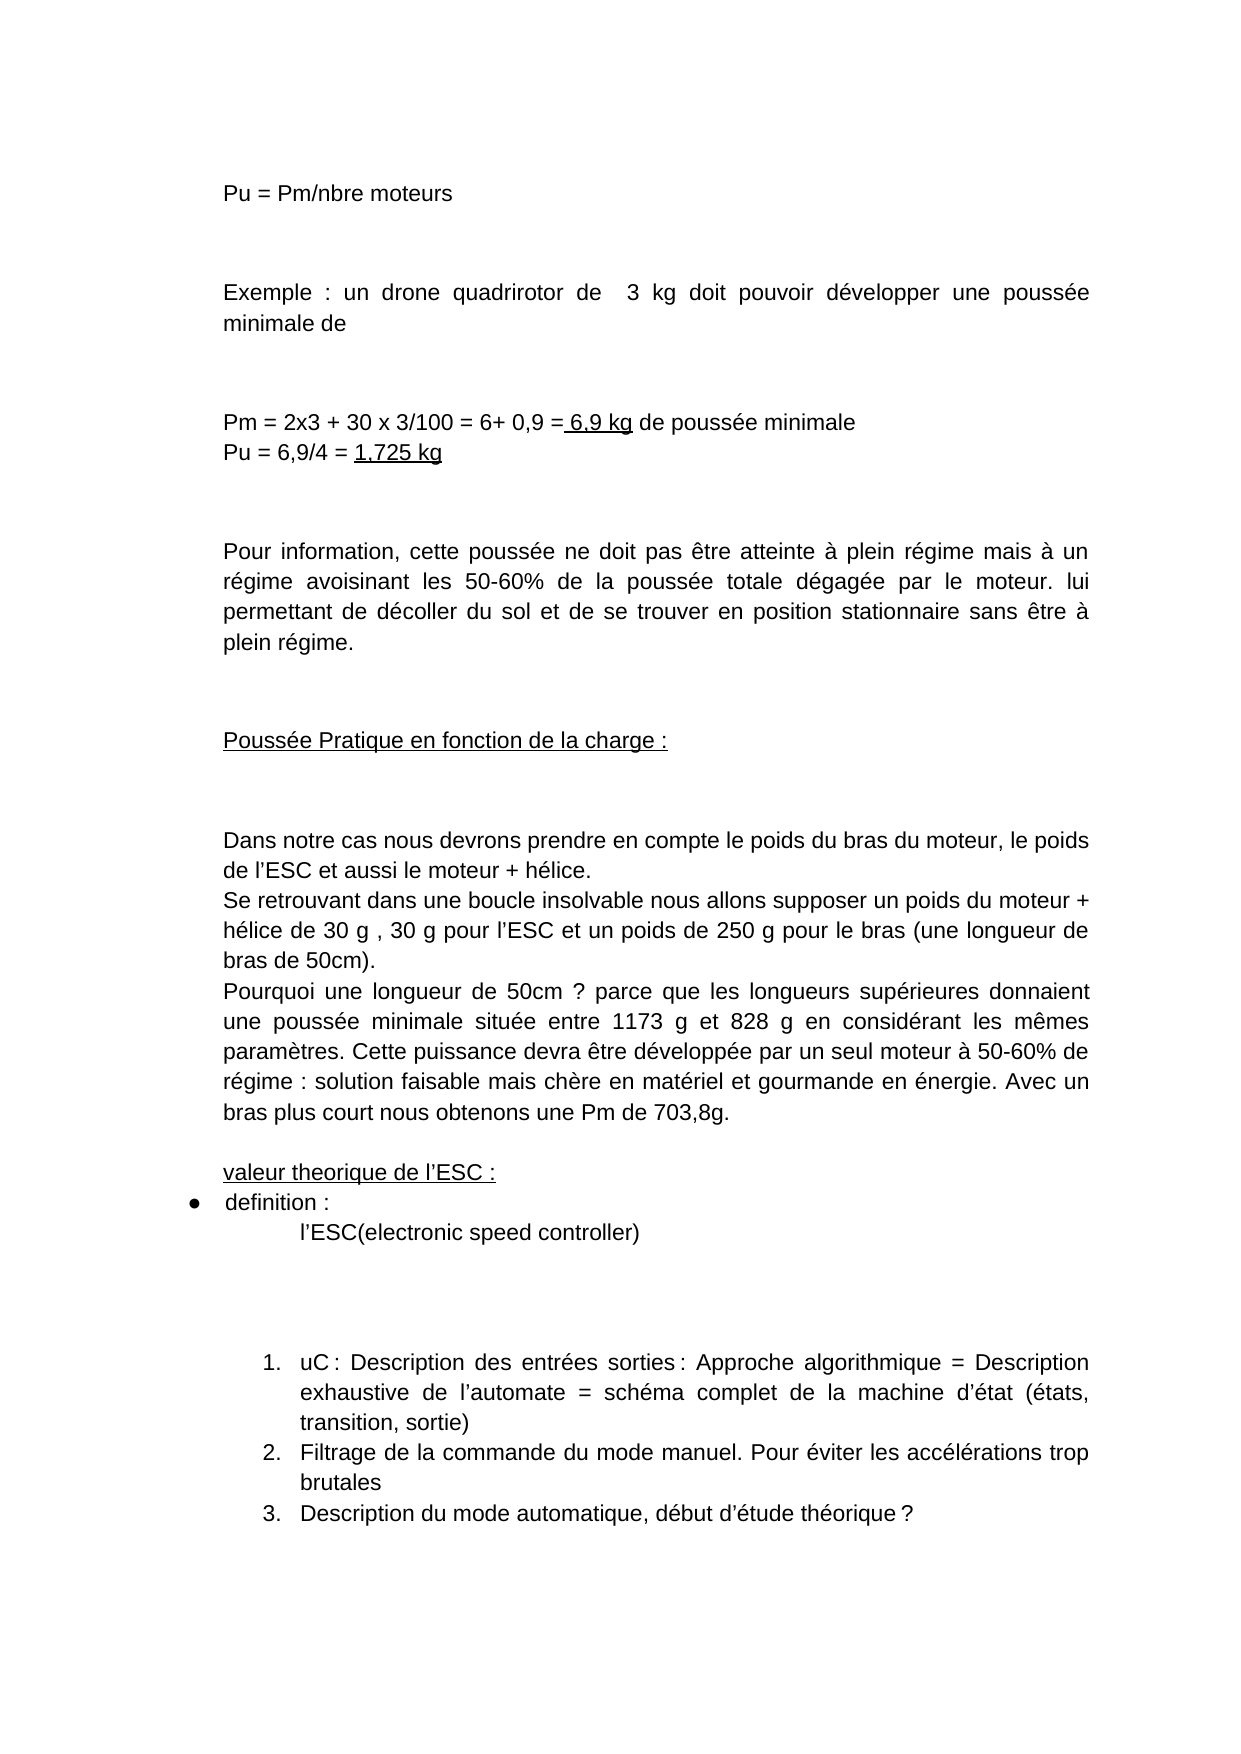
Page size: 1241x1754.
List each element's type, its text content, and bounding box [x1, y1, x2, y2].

list uC : Description des entrées sorties : Approche algorithmique = Description exhaustive de l’automate = schéma complet de la machine d’état (états, transition, sortie) [262, 1348, 1090, 1435]
text Exemple : un drone quadrirotor de 3 kg doit pouvoir développer une poussée minimale de [223, 279, 1090, 336]
list definition : [187, 1189, 1090, 1215]
text Pm = 2x3 + 30 x 3/100 = 6+ 0,9 = 6,9 kg de poussée minimale [223, 408, 1090, 435]
text Pour information, cette poussée ne doit pas être atteinte à plein régime mais à un régime avoisinant les 50-60% de la poussée totale dégagée par le moteur. lui permettant de décoller du sol et de se trouver en position stationnaire sans être à plein régime. [223, 538, 1090, 655]
text Poussée Pratique en fonction de la charge : [223, 727, 1090, 754]
text Se retrouvant dans une boucle insolvable nous allons supposer un poids du moteur + hélice de 30 g , 30 g pour l’ESC et un poids de 250 g pour le bras (une longueur de bras de 50cm). [223, 887, 1090, 974]
text valeur theorique de l’ESC : [223, 1159, 1090, 1185]
text Pu = 6,9/4 = 1,725 kg [223, 439, 1090, 465]
list Description du mode automatique, début d’étude théorique ? [262, 1499, 1090, 1526]
text l’ESC(electronic speed controller) [225, 1219, 1090, 1246]
text Pu = Pm/nbre moteurs [223, 180, 1090, 207]
text Dans notre cas nous devrons prendre en compte le poids du bras du moteur, le poids de l’ESC et aussi le moteur + hélice. [223, 827, 1090, 883]
list Filtrage de la commande du mode manuel. Pour éviter les accélérations trop brutales [262, 1439, 1090, 1496]
text Pourquoi une longueur de 50cm ? parce que les longueurs supérieures donnaient une poussée minimale située entre 1173 g et 828 g en considérant les mêmes paramètres. Cette puissance devra être développée par un seul moteur à 50-60% de régime : solution faisable mais chère en matériel et gourmande en énergie. Avec un bras plus court nous obtenons une Pm de 703,8g. [223, 978, 1090, 1125]
